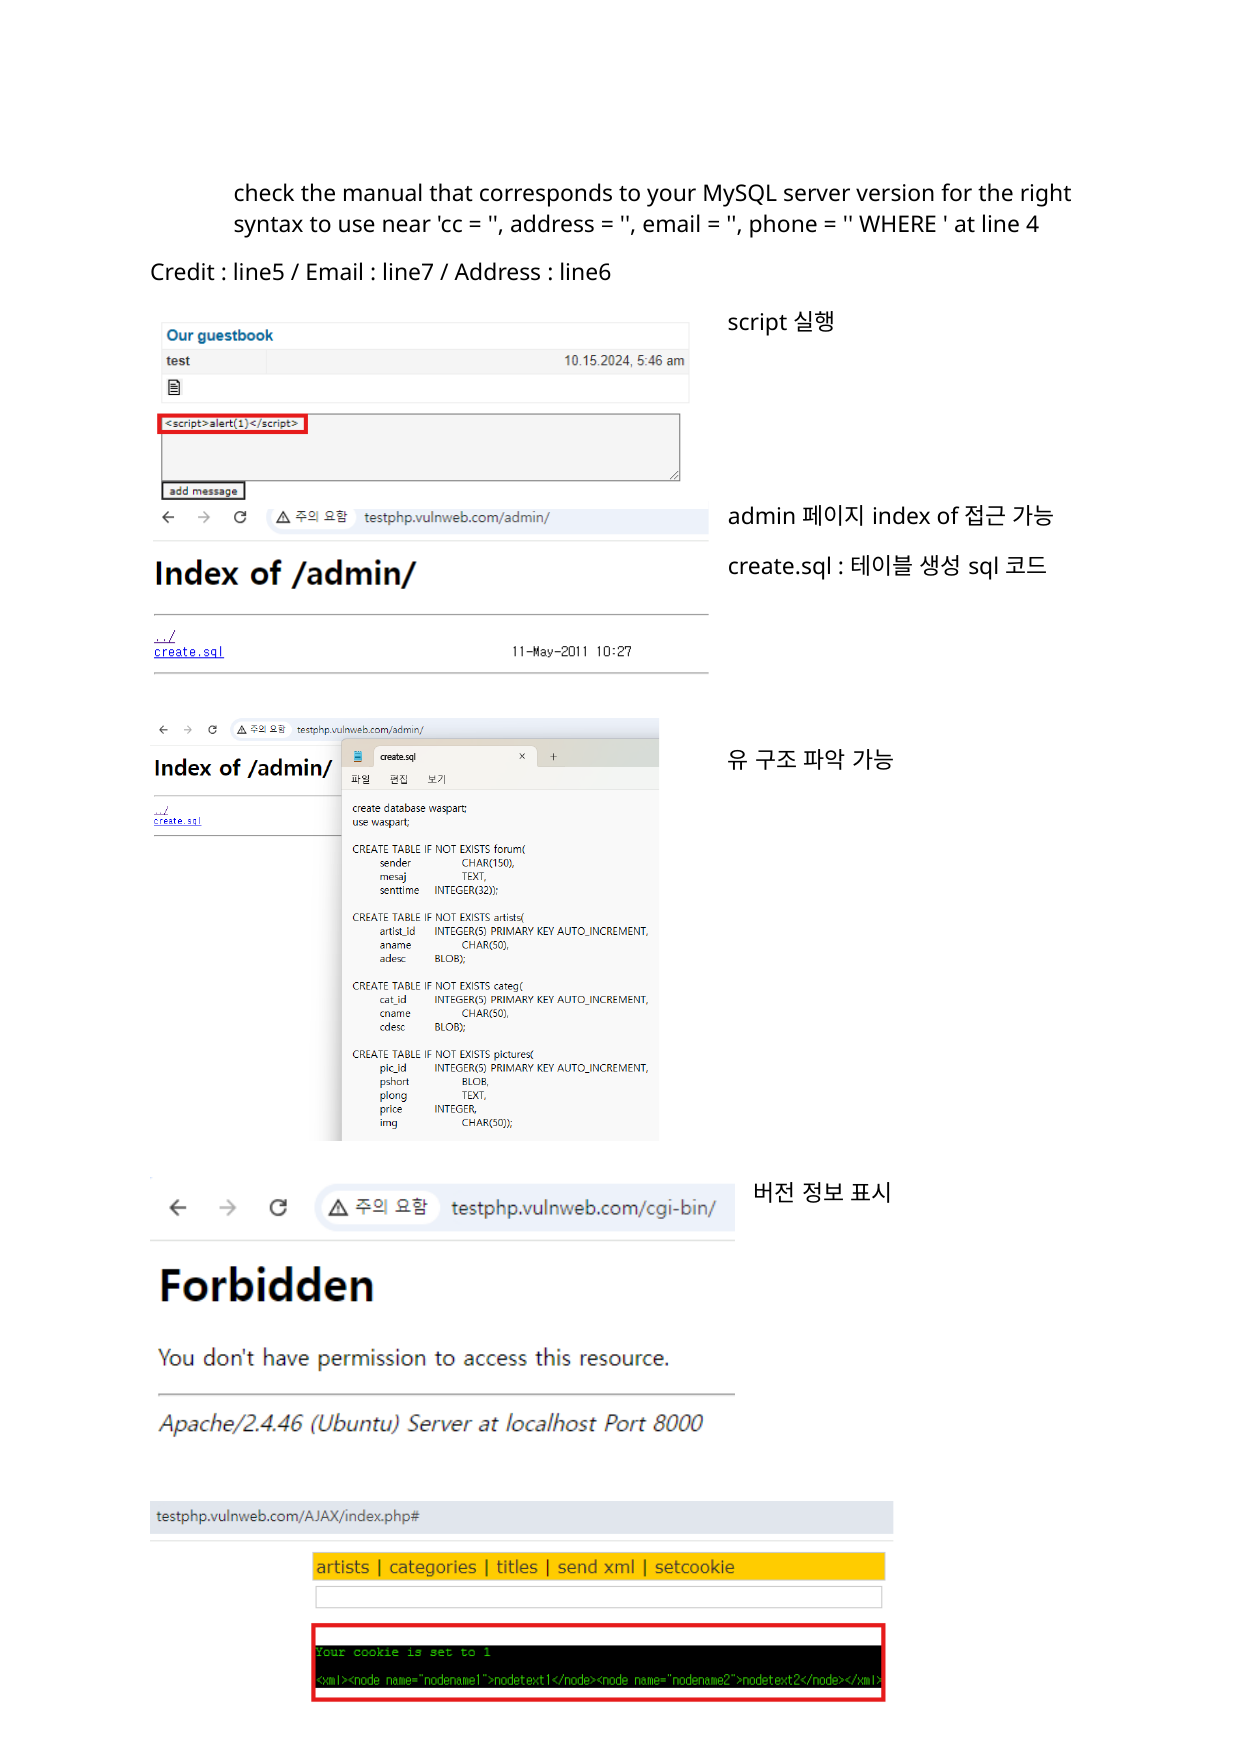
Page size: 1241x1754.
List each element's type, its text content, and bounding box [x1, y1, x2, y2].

text script 실행 [150, 304, 1090, 338]
text create.sql : 테이블 생성 sql 코드 [709, 548, 1090, 581]
text 버전 정보 표시 [150, 1175, 1090, 1208]
text 유 구조 파악 가능 [660, 742, 1090, 775]
picture [150, 1501, 894, 1706]
picture [150, 315, 709, 1141]
picture [150, 1177, 735, 1465]
text admin 페이지 index of 접근 가능 [709, 498, 1090, 531]
text Credit : line5 / Email : line7 / Address : line6 [150, 256, 1090, 288]
